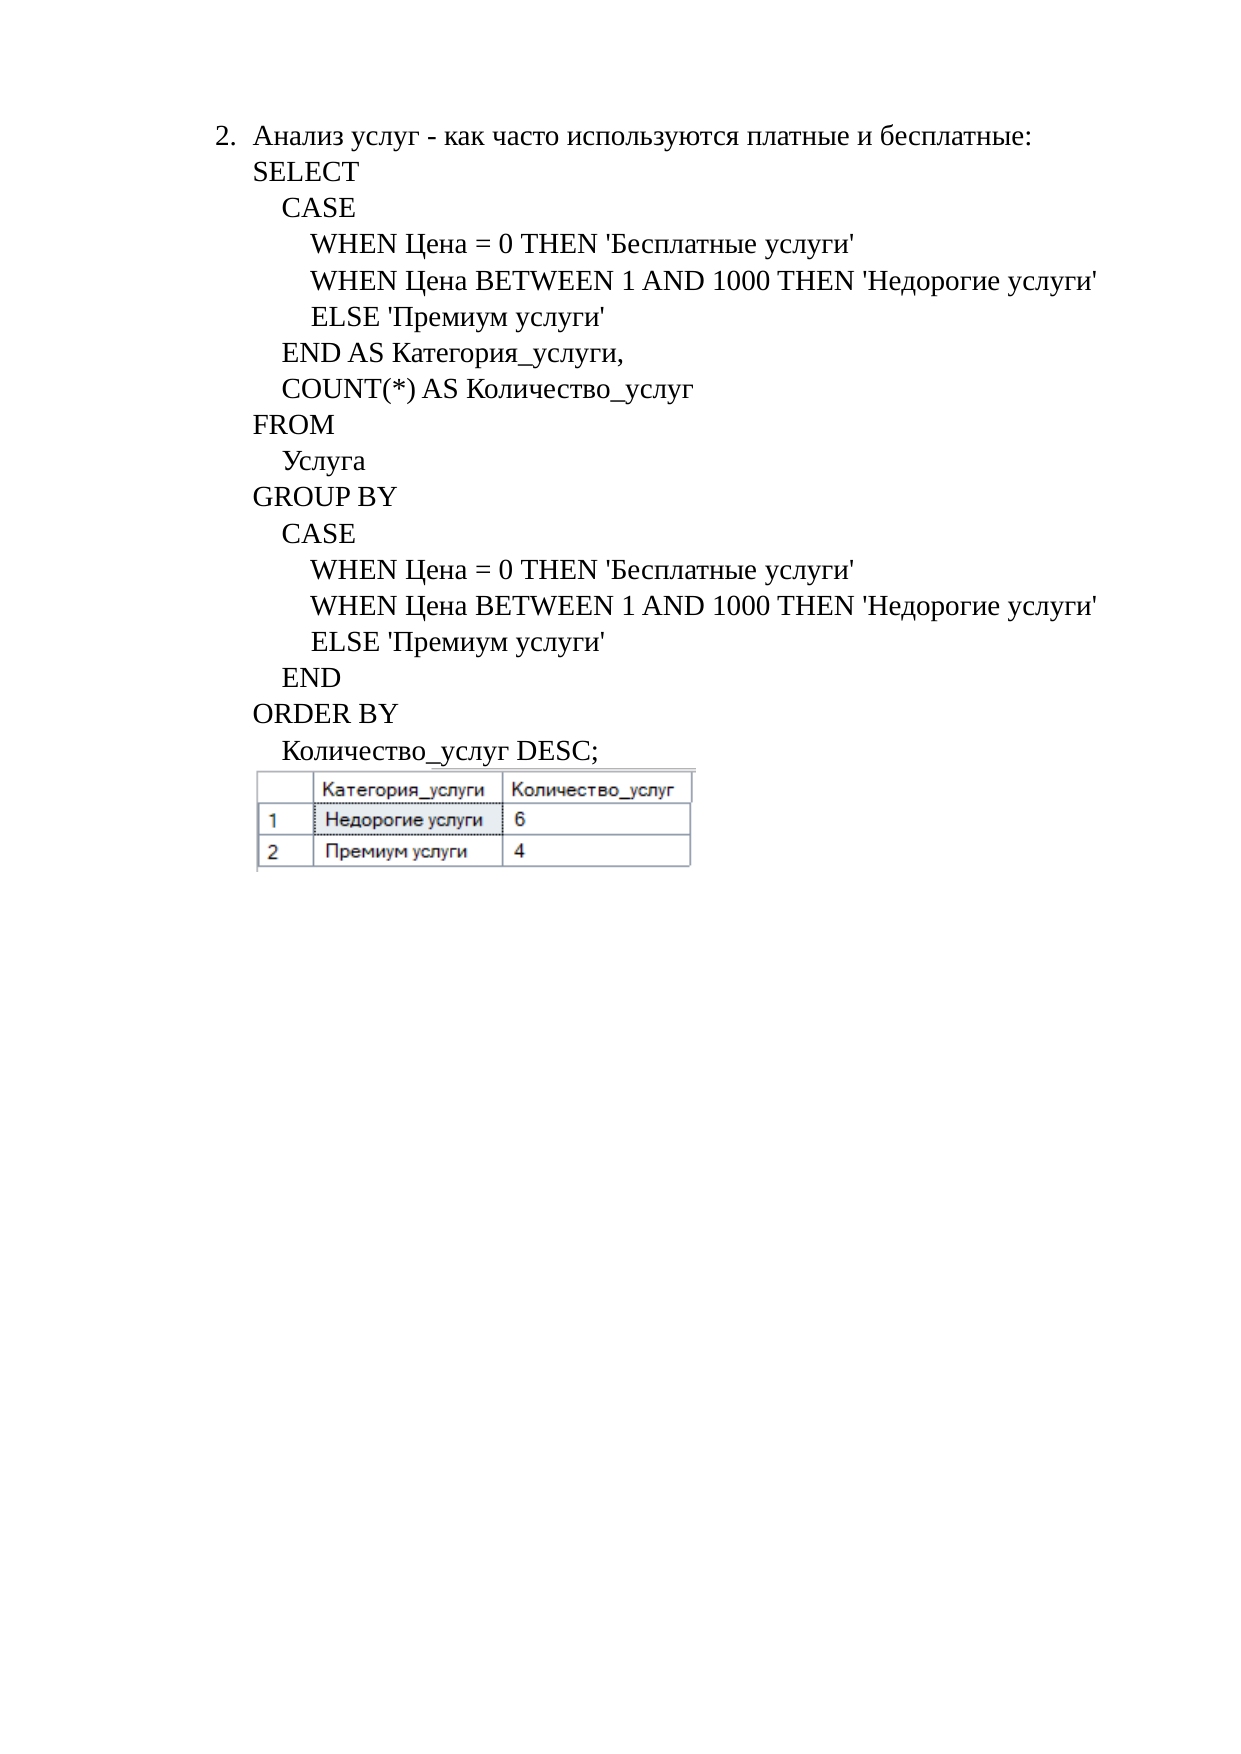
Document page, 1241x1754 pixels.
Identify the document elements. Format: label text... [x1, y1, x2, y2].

list WHEN Цена BETWEEN 1 AND 1000 THEN 'Недорогие услуги' [252, 263, 1152, 296]
list Количество_услуг DESC; [252, 733, 1152, 766]
list ORDER BY [252, 696, 1152, 730]
list WHEN Цена = 0 THEN 'Бесплатные услуги' [252, 227, 1152, 260]
list WHEN Цена BETWEEN 1 AND 1000 THEN 'Недорогие услуги' [252, 588, 1152, 622]
list END AS Категория_услуги, [252, 335, 1152, 368]
list WHEN Цена = 0 THEN 'Бесплатные услуги' [252, 552, 1152, 585]
list CASE [252, 516, 1152, 549]
list END [252, 660, 1152, 694]
picture [252, 768, 696, 872]
list GROUP BY [252, 479, 1152, 513]
list ELSE 'Премиум услуги' [252, 624, 1152, 658]
list CASE [252, 190, 1152, 224]
list COUNT(*) AS Количество_услуг [252, 371, 1152, 405]
list ELSE 'Премиум услуги' [252, 299, 1152, 332]
list Анализ услуг - как часто используются платные и бесплатные: [215, 118, 1152, 152]
list FROM [252, 407, 1152, 441]
list Услуга [252, 443, 1152, 477]
list SELECT [252, 154, 1152, 188]
